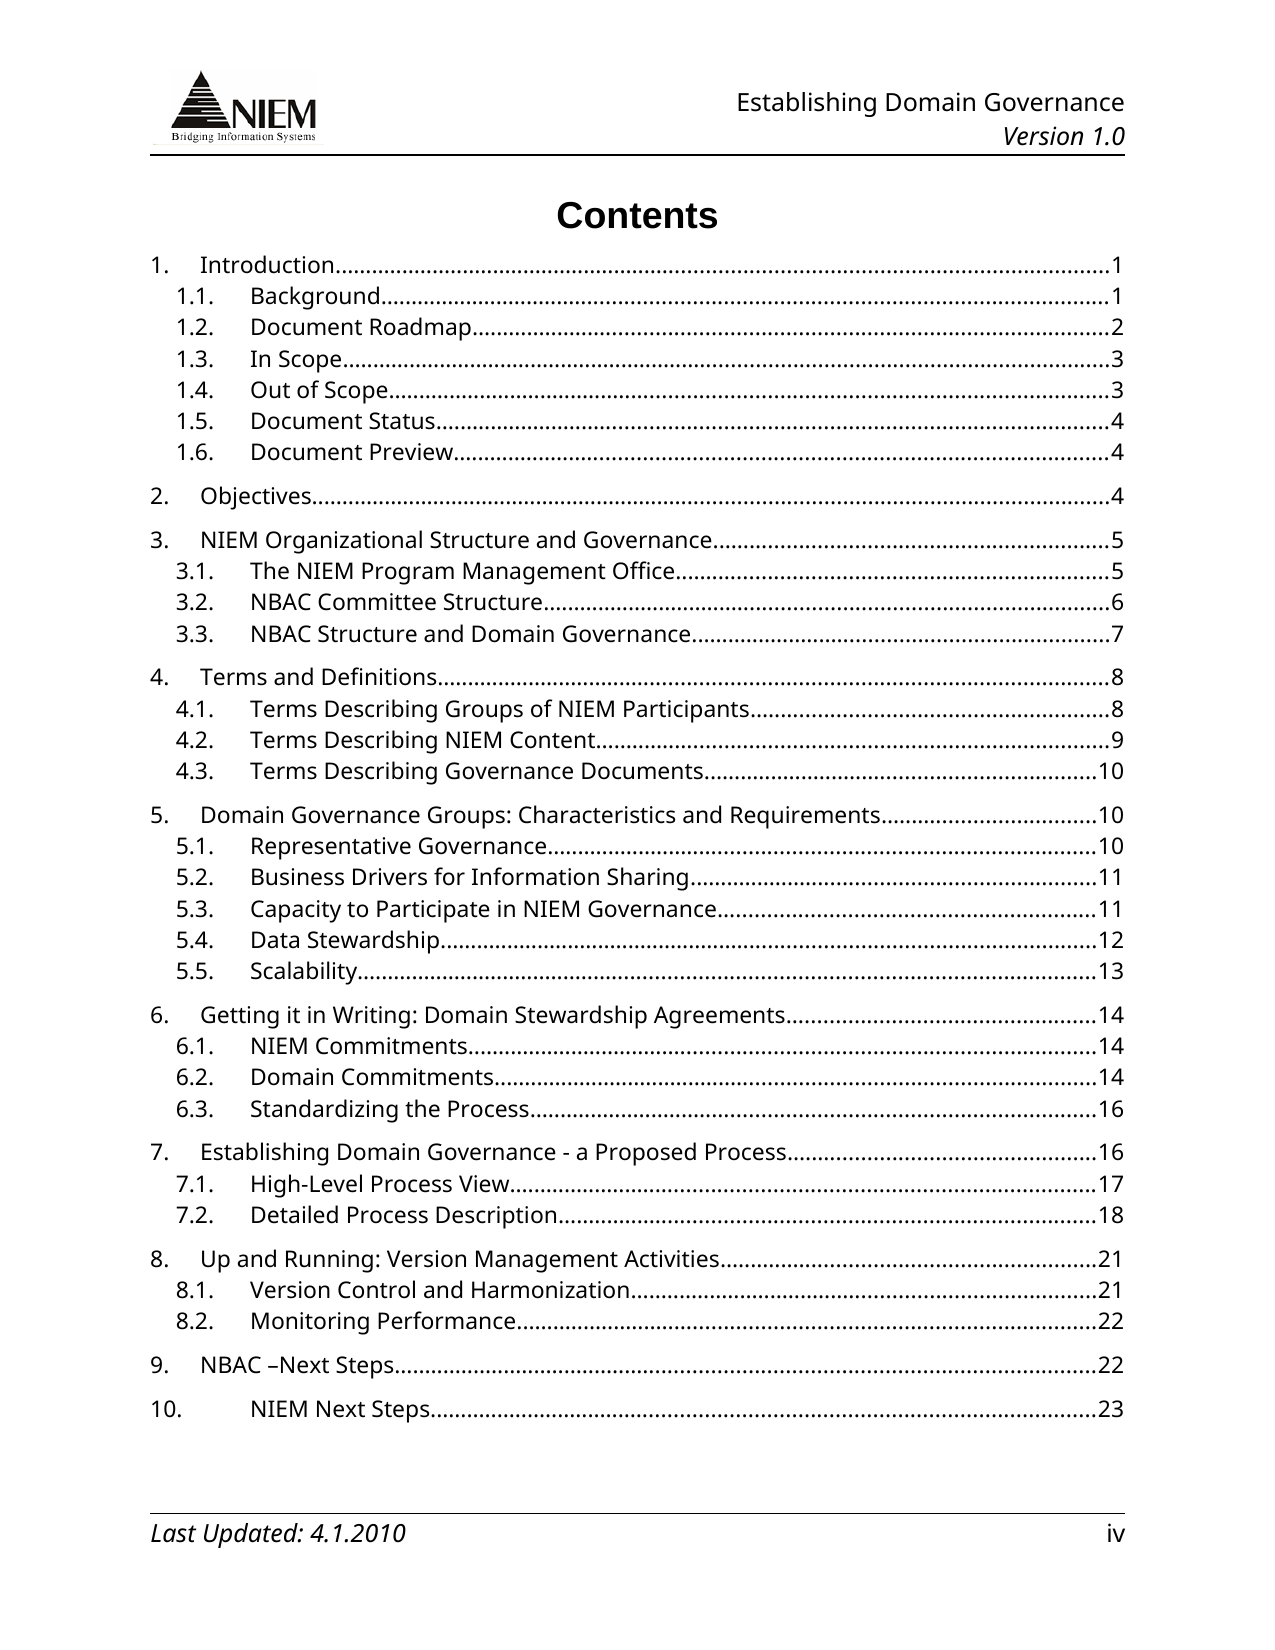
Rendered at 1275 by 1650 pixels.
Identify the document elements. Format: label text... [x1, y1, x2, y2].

text 8.2. Monitoring Performance 22 [176, 1305, 1125, 1336]
text Contents [150, 193, 1125, 236]
text 5.5. Scalability 13 [176, 955, 1125, 986]
text 9. NBAC –Next Steps 22 [150, 1349, 1125, 1380]
text 6.2. Domain Commitments 14 [176, 1061, 1125, 1092]
text 3. NIEM Organizational Structure and Governance 5 [150, 524, 1125, 555]
text 1.6. Document Preview 4 [176, 436, 1125, 467]
text 1.3. In Scope 3 [176, 342, 1125, 374]
text 5.2. Business Drivers for Information Sharing 11 [176, 861, 1125, 892]
text 1.1. Background 1 [176, 280, 1125, 311]
text 3.1. The NIEM Program Management Office 5 [176, 555, 1125, 586]
text 6. Getting it in Writing: Domain Stewardship Agreements 14 [150, 999, 1125, 1030]
text 5. Domain Governance Groups: Characteristics and Requirements 10 [150, 799, 1125, 830]
text 7.2. Detailed Process Description 18 [176, 1199, 1125, 1230]
text 6.1. NIEM Commitments 14 [176, 1030, 1125, 1061]
text 5.3. Capacity to Participate in NIEM Governance 11 [176, 892, 1125, 924]
text 1.2. Document Roadmap 2 [176, 311, 1125, 342]
text 8.1. Version Control and Harmonization 21 [176, 1274, 1125, 1305]
text 6.3. Standardizing the Process 16 [176, 1092, 1125, 1124]
text 10. NIEM Next Steps 23 [150, 1392, 1125, 1424]
text 7.1. High-Level Process View 17 [176, 1167, 1125, 1199]
text 4. Terms and Definitions 8 [150, 661, 1125, 692]
text 8. Up and Running: Version Management Activities 21 [150, 1242, 1125, 1274]
picture [153, 69, 324, 145]
text 4.3. Terms Describing Governance Documents 10 [176, 755, 1125, 786]
text 1. Introduction 1 [150, 249, 1125, 280]
text 3.2. NBAC Committee Structure 6 [176, 586, 1125, 617]
text 1.4. Out of Scope 3 [176, 374, 1125, 405]
text 1.5. Document Status 4 [176, 405, 1125, 436]
text 5.1. Representative Governance 10 [176, 830, 1125, 861]
text 4.1. Terms Describing Groups of NIEM Participants 8 [176, 692, 1125, 724]
text 7. Establishing Domain Governance - a Proposed Process 16 [150, 1136, 1125, 1167]
text 3.3. NBAC Structure and Domain Governance 7 [176, 617, 1125, 649]
text 5.4. Data Stewardship 12 [176, 924, 1125, 955]
text 4.2. Terms Describing NIEM Content 9 [176, 724, 1125, 755]
text 2. Objectives 4 [150, 480, 1125, 511]
